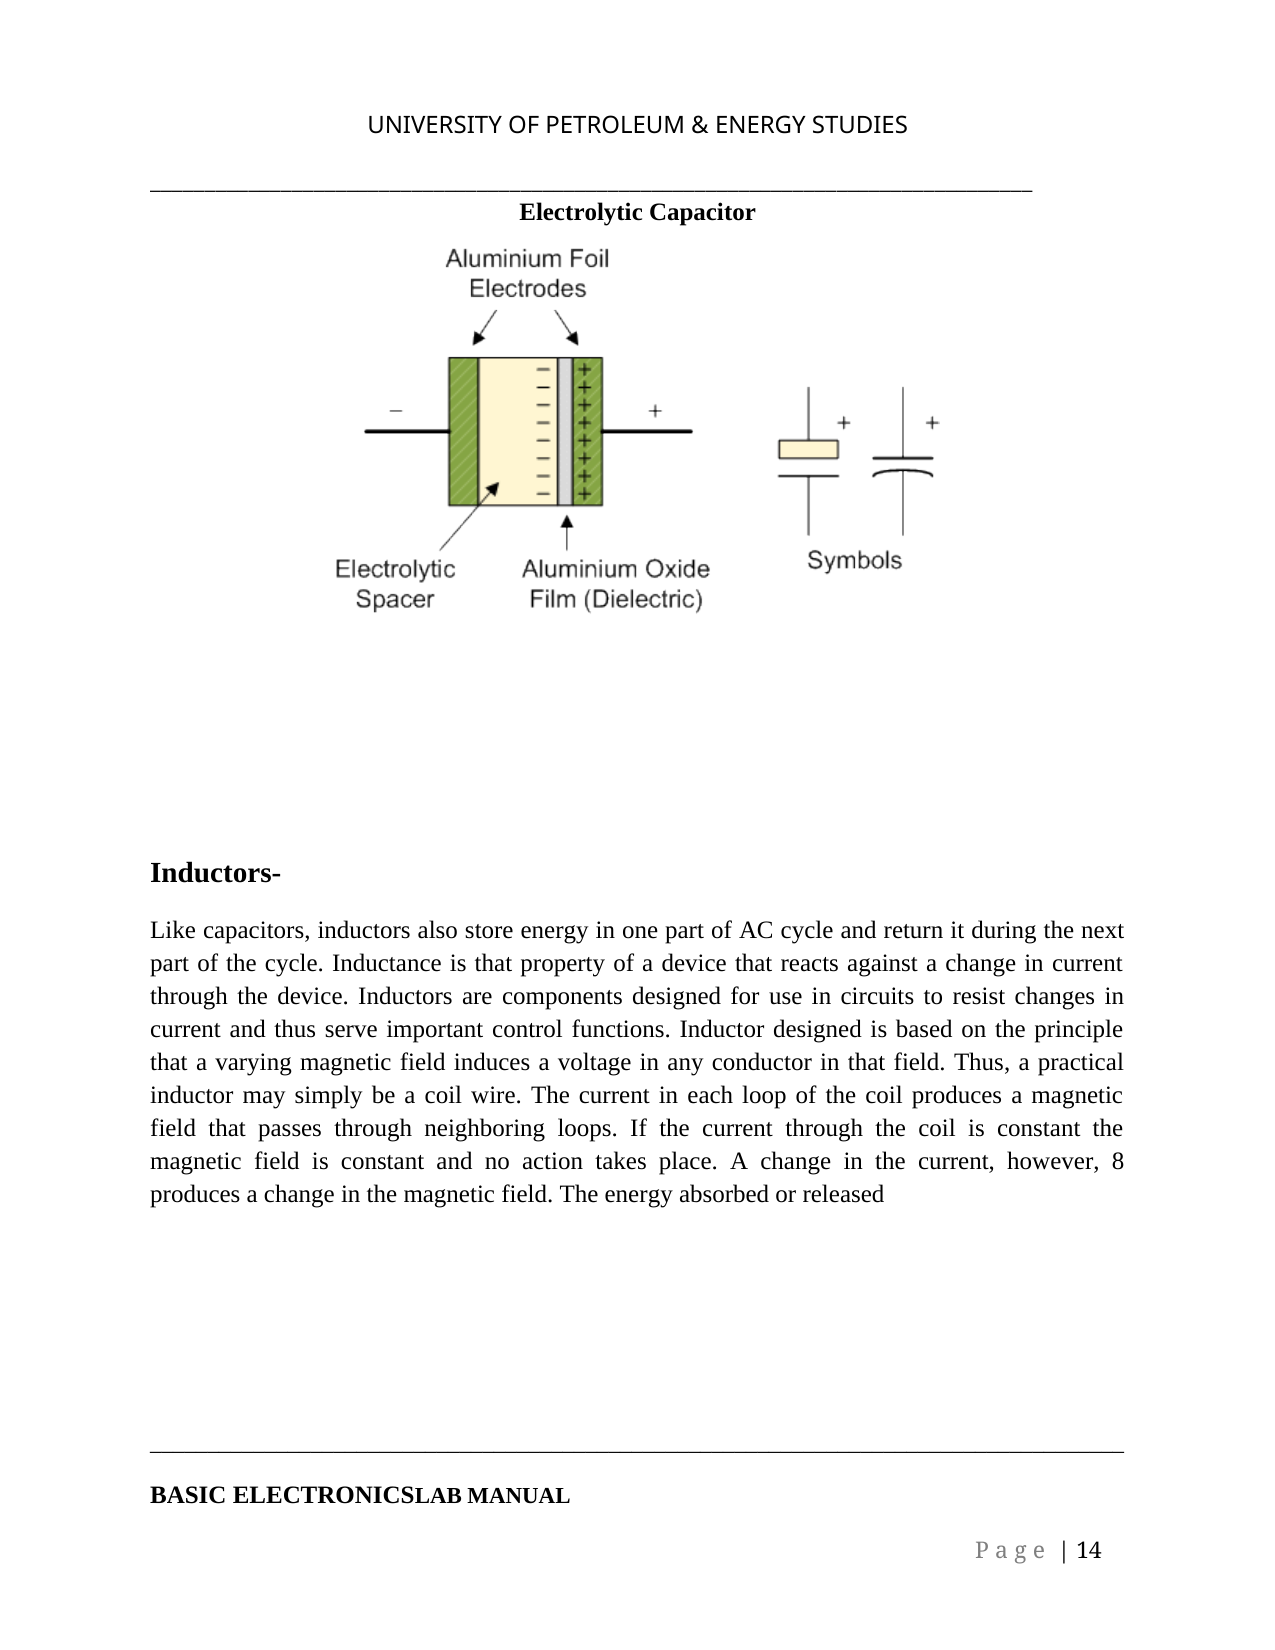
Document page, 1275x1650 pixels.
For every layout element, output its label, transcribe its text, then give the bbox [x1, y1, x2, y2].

text Inductors- [150, 856, 1125, 889]
subtitle Electrolytic Capacitor [150, 195, 1125, 226]
text Like capacitors, inductors also store energy in one part of AC cycle and return it during the next part of the cycle. Inductance is that property of a device that reacts against a change in current through the device. Inductors are components designed for use in circuits to resist changes in current and thus serve important control functions. Inductor designed is based on the principle that a varying magnetic field induces a voltage in any conductor in that field. Thus, a practical inductor may simply be a coil wire. The current in each loop of the coil produces a magnetic field that passes through neighboring loops. If the current through the coil is constant the magnetic field is constant and no action takes place. A change in the current, however, 8 produces a change in the magnetic field. The energy absorbed or released [150, 915, 1125, 1208]
picture [335, 241, 940, 616]
